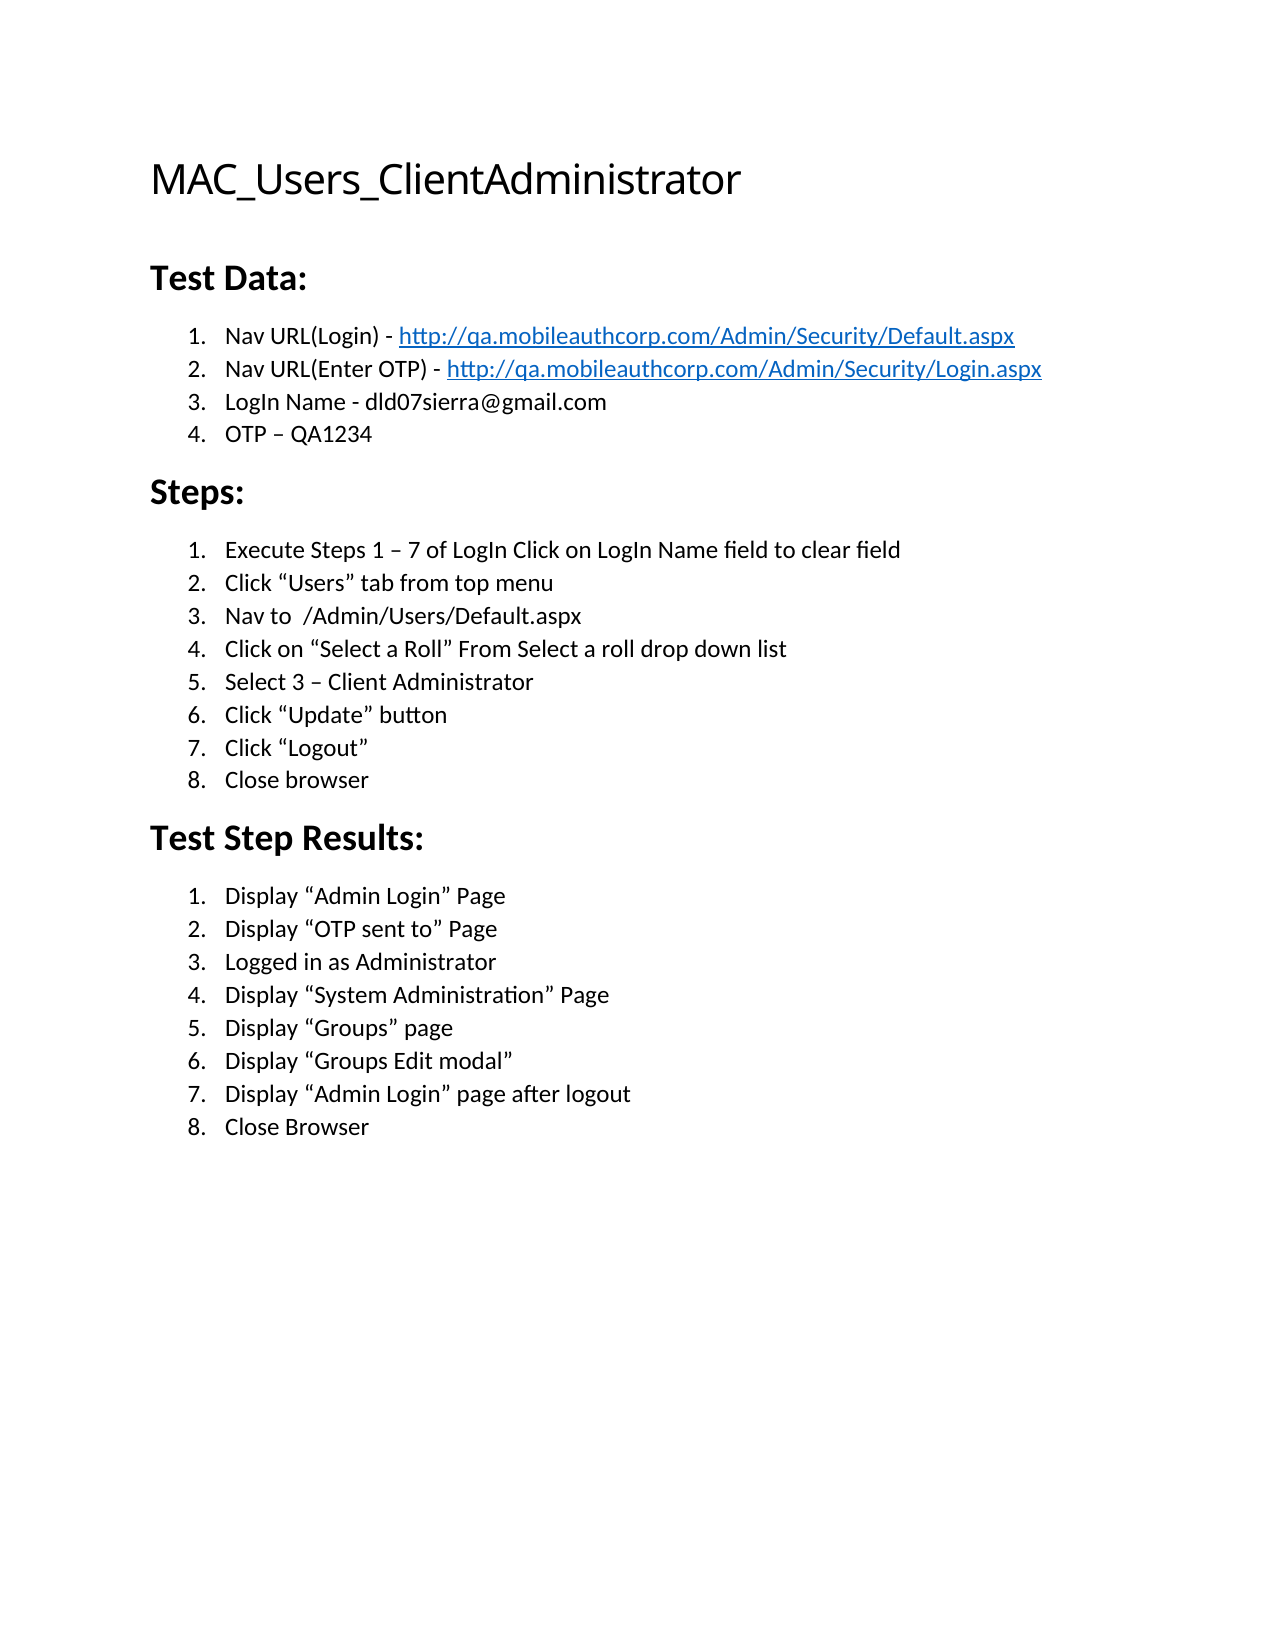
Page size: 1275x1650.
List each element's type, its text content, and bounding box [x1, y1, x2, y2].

text Steps: [150, 468, 1125, 514]
list Display “OTP sent to” Page [187, 913, 1125, 944]
text Test Step Results: [150, 814, 1125, 860]
list Logged in as Administrator [187, 946, 1125, 977]
list Nav URL(Enter OTP) - http://qa.mobileauthcorp.com/Admin/Security/Login.aspx [187, 353, 1125, 383]
list Display “System Administration” Page [187, 979, 1125, 1010]
list Nav URL(Login) - http://qa.mobileauthcorp.com/Admin/Security/Default.aspx [187, 320, 1125, 350]
list Nav to /Admin/Users/Default.aspx [187, 600, 1125, 631]
list Display “Groups” page [187, 1012, 1125, 1043]
list Execute Steps 1 – 7 of LogIn Click on LogIn Name field to clear field [187, 534, 1125, 565]
list LogIn Name - dld07sierra@gmail.com [187, 386, 1125, 416]
list Close browser [187, 765, 1125, 795]
list Click “Logout” [187, 732, 1125, 762]
list Click on “Select a Roll” From Select a roll drop down list [187, 633, 1125, 663]
list Close Browser [187, 1111, 1125, 1141]
list Display “Admin Login” Page [187, 880, 1125, 911]
list Display “Groups Edit modal” [187, 1045, 1125, 1076]
text Test Data: [150, 254, 1125, 299]
list Click “Users” tab from top menu [187, 567, 1125, 598]
list Select 3 – Client Administrator [187, 666, 1125, 696]
list Display “Admin Login” page after logout [187, 1078, 1125, 1108]
list OTP – QA1234 [187, 418, 1125, 449]
title MAC_Users_ClientAdministrator [150, 150, 1125, 207]
list Click “Update” button [187, 699, 1125, 729]
